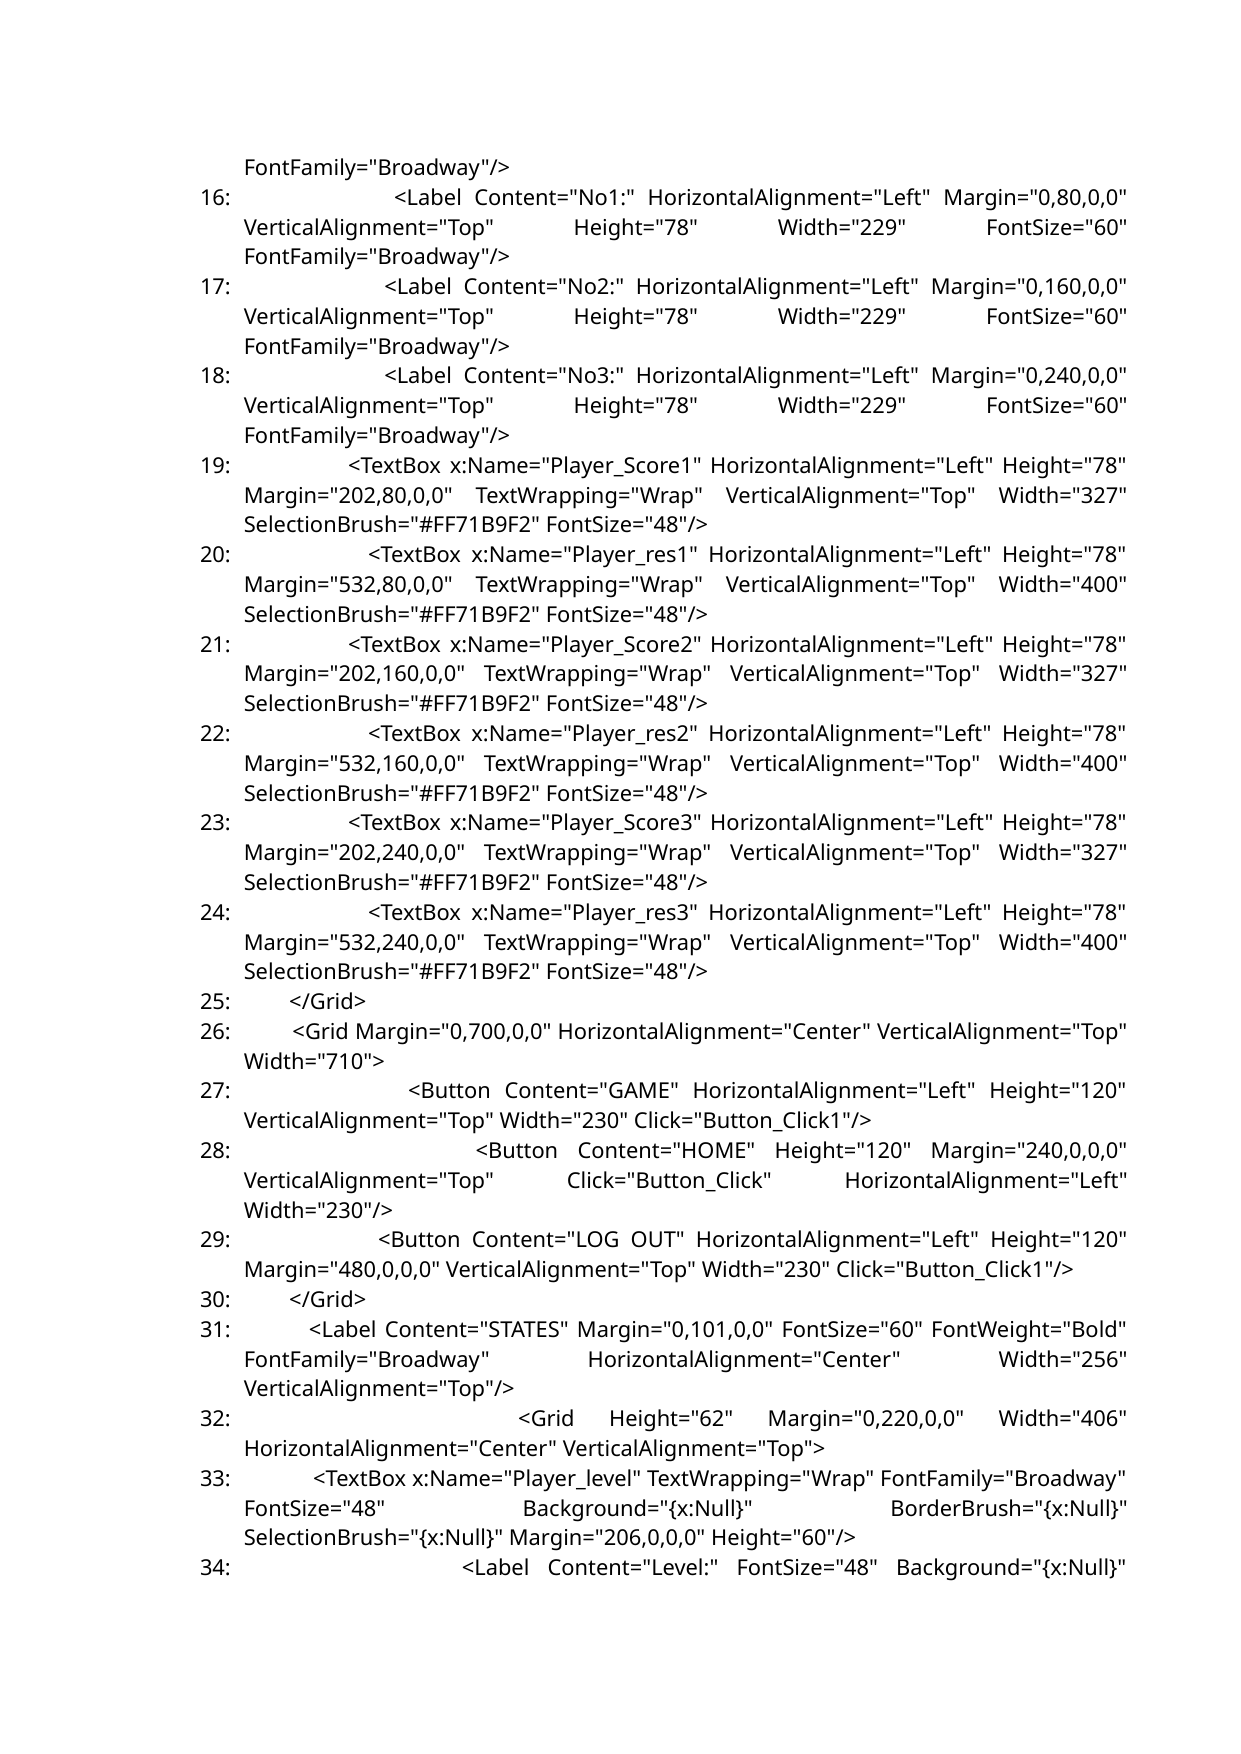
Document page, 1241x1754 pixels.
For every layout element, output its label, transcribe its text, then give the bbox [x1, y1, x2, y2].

list <Grid Height="62" Margin="0,220,0,0" Width="406" HorizontalAlignment="Center" VerticalAlignment="Top"> [200, 1403, 1128, 1463]
list </Grid> [200, 1284, 1128, 1314]
list <Button Content="GAME" HorizontalAlignment="Left" Height="120" VerticalAlignment="Top" Width="230" Click="Button_Click1"/> [200, 1076, 1128, 1135]
list <TextBox x:Name="Player_res3" HorizontalAlignment="Left" Height="78" Margin="532,240,0,0" TextWrapping="Wrap" VerticalAlignment="Top" Width="400" SelectionBrush="#FF71B9F2" FontSize="48"/> [200, 897, 1128, 986]
list <TextBox x:Name="Player_res1" HorizontalAlignment="Left" Height="78" Margin="532,80,0,0" TextWrapping="Wrap" VerticalAlignment="Top" Width="400" SelectionBrush="#FF71B9F2" FontSize="48"/> [200, 539, 1128, 629]
list <Label Content="STATES" Margin="0,101,0,0" FontSize="60" FontWeight="Bold" FontFamily="Broadway" HorizontalAlignment="Center" Width="256" VerticalAlignment="Top"/> [200, 1314, 1128, 1403]
list <TextBox x:Name="Player_Score1" HorizontalAlignment="Left" Height="78" Margin="202,80,0,0" TextWrapping="Wrap" VerticalAlignment="Top" Width="327" SelectionBrush="#FF71B9F2" FontSize="48"/> [200, 450, 1128, 539]
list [200, 152, 1128, 182]
list <Label Content="No1:" HorizontalAlignment="Left" Margin="0,80,0,0" VerticalAlignment="Top" Height="78" Width="229" FontSize="60" FontFamily="Broadway"/> [200, 182, 1128, 271]
list </Grid> [200, 986, 1128, 1016]
list <TextBox x:Name="Player_Score2" HorizontalAlignment="Left" Height="78" Margin="202,160,0,0" TextWrapping="Wrap" VerticalAlignment="Top" Width="327" SelectionBrush="#FF71B9F2" FontSize="48"/> [200, 629, 1128, 718]
list <Grid Margin="0,700,0,0" HorizontalAlignment="Center" VerticalAlignment="Top" Width="710"> [200, 1016, 1128, 1076]
list <TextBox x:Name="Player_Score3" HorizontalAlignment="Left" Height="78" Margin="202,240,0,0" TextWrapping="Wrap" VerticalAlignment="Top" Width="327" SelectionBrush="#FF71B9F2" FontSize="48"/> [200, 807, 1128, 897]
list <Label Content="No2:" HorizontalAlignment="Left" Margin="0,160,0,0" VerticalAlignment="Top" Height="78" Width="229" FontSize="60" FontFamily="Broadway"/> [200, 271, 1128, 361]
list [200, 1552, 1128, 1582]
list <TextBox x:Name="Player_level" TextWrapping="Wrap" FontFamily="Broadway" FontSize="48" Background="{x:Null}" BorderBrush="{x:Null}" SelectionBrush="{x:Null}" Margin="206,0,0,0" Height="60"/> [200, 1463, 1128, 1552]
list <Button Content="LOG OUT" HorizontalAlignment="Left" Height="120" Margin="480,0,0,0" VerticalAlignment="Top" Width="230" Click="Button_Click1"/> [200, 1224, 1128, 1284]
list <Label Content="No3:" HorizontalAlignment="Left" Margin="0,240,0,0" VerticalAlignment="Top" Height="78" Width="229" FontSize="60" FontFamily="Broadway"/> [200, 361, 1128, 450]
list <TextBox x:Name="Player_res2" HorizontalAlignment="Left" Height="78" Margin="532,160,0,0" TextWrapping="Wrap" VerticalAlignment="Top" Width="400" SelectionBrush="#FF71B9F2" FontSize="48"/> [200, 718, 1128, 807]
list <Button Content="HOME" Height="120" Margin="240,0,0,0" VerticalAlignment="Top" Click="Button_Click" HorizontalAlignment="Left" Width="230"/> [200, 1135, 1128, 1224]
